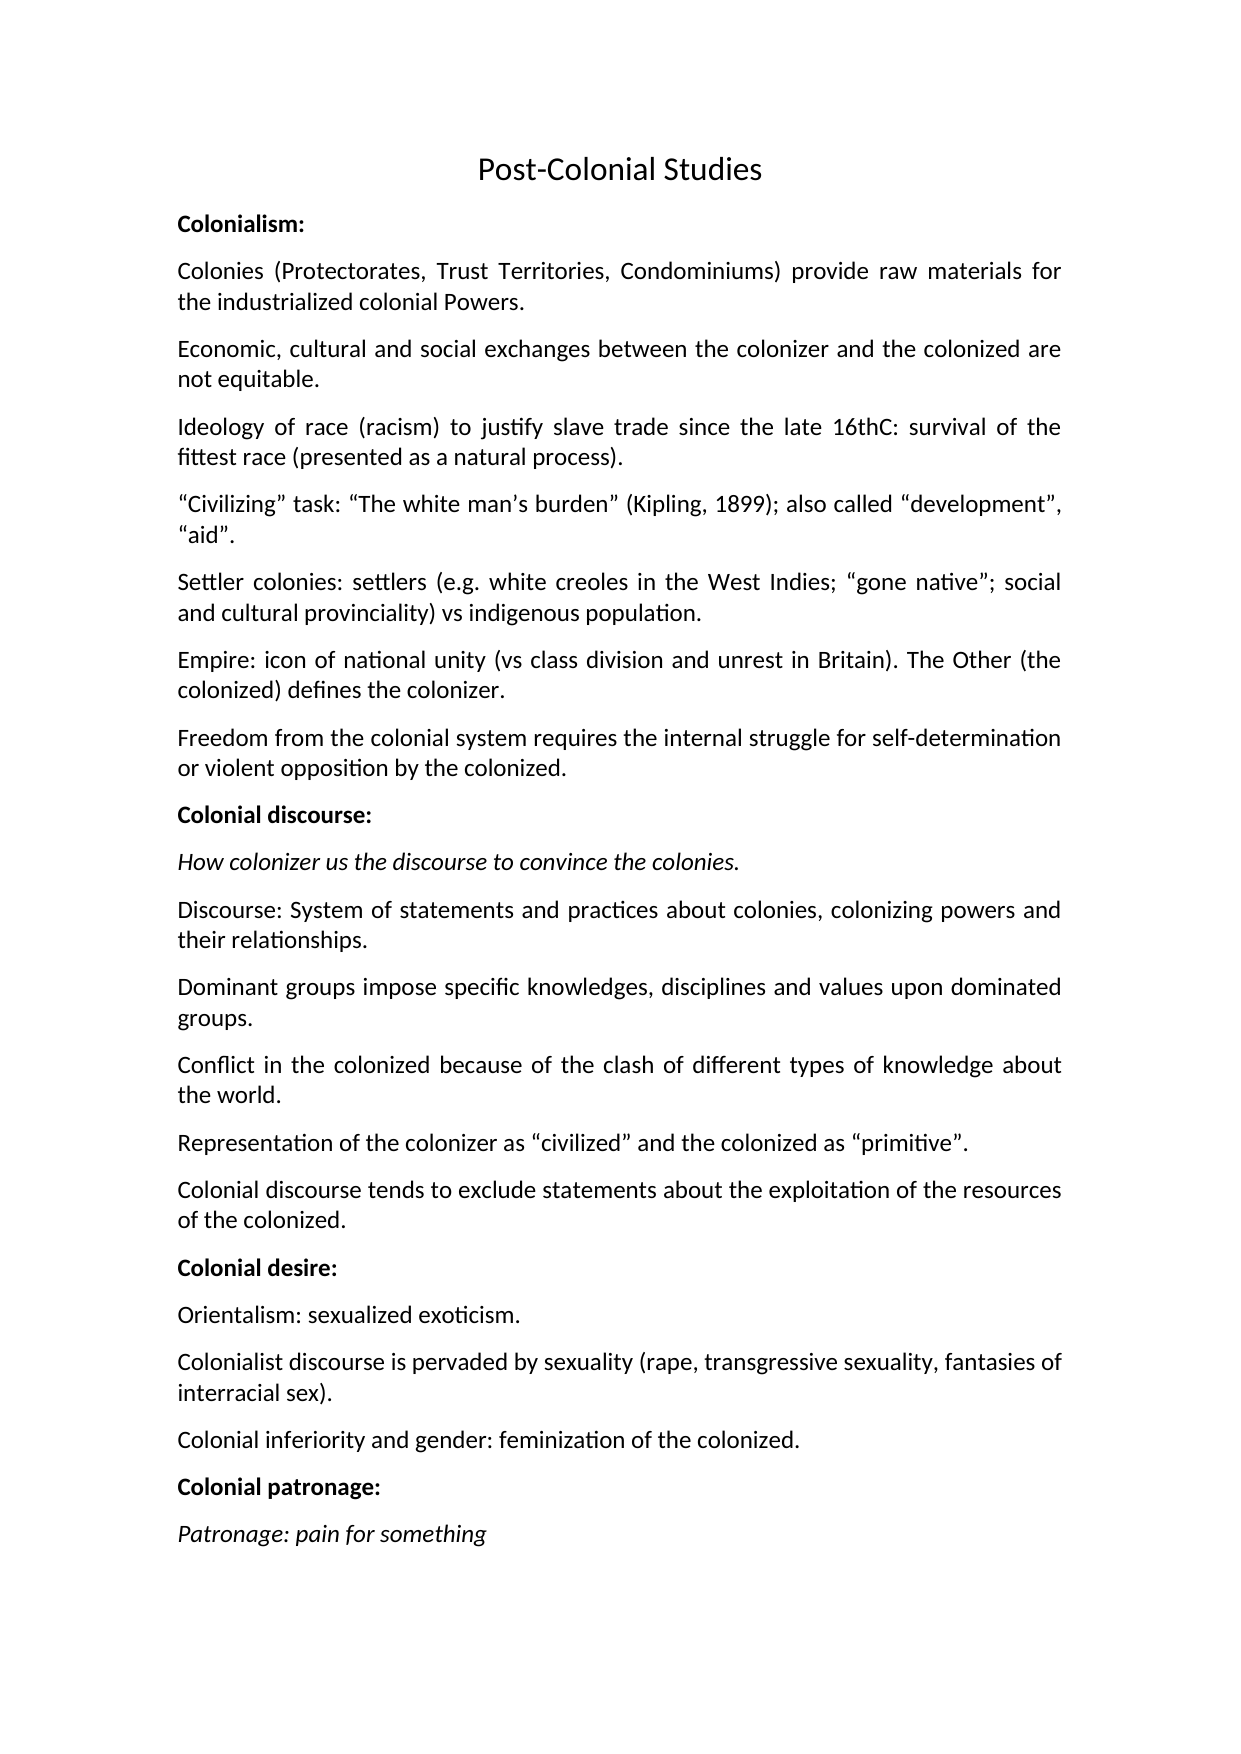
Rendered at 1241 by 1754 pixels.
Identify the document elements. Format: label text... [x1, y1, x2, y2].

text Dominant groups impose specific knowledges, disciplines and values upon dominated groups. [177, 971, 1063, 1032]
text Colonial discourse tends to exclude statements about the exploitation of the resources of the colonized. [177, 1174, 1063, 1235]
text Discourse: System of statements and practices about colonies, colonizing powers and their relationships. [177, 894, 1063, 955]
text Post-Colonial Studies [118, 148, 1122, 188]
text Conflict in the colonized because of the clash of different types of knowledge about the world. [177, 1049, 1063, 1110]
text Freedom from the colonial system requires the internal struggle for self-determination or violent opposition by the colonized. [177, 722, 1063, 783]
text Colonial discourse: [177, 799, 1063, 830]
text Patronage: pain for something [177, 1518, 1063, 1549]
text Colonial patronage: [177, 1471, 1063, 1502]
text “Civilizing” task: “The white man’s burden” (Kipling, 1899); also called “development”, “aid”. [177, 488, 1063, 549]
text Colonial inferiority and gender: feminization of the colonized. [177, 1424, 1063, 1454]
text Colonialism: [177, 208, 1063, 239]
text Colonial desire: [177, 1252, 1063, 1282]
text Representation of the colonizer as “civilized” and the colonized as “primitive”. [177, 1127, 1063, 1157]
text Ideology of race (racism) to justify slave trade since the late 16thC: survival of the fittest race (presented as a natural process). [177, 411, 1063, 472]
text Colonies (Protectorates, Trust Territories, Condominiums) provide raw materials for the industrialized colonial Powers. [177, 255, 1063, 316]
text Economic, cultural and social exchanges between the colonizer and the colonized are not equitable. [177, 333, 1063, 394]
text Empire: icon of national unity (vs class division and unrest in Britain). The Other (the colonized) defines the colonizer. [177, 644, 1063, 705]
text Settler colonies: settlers (e.g. white creoles in the West Indies; “gone native”; social and cultural provinciality) vs indigenous population. [177, 566, 1063, 627]
text How colonizer us the discourse to convince the colonies. [177, 847, 1063, 877]
text Colonialist discourse is pervaded by sexuality (rape, transgressive sexuality, fantasies of interracial sex). [177, 1346, 1063, 1407]
text Orientalism: sexualized exoticism. [177, 1299, 1063, 1329]
